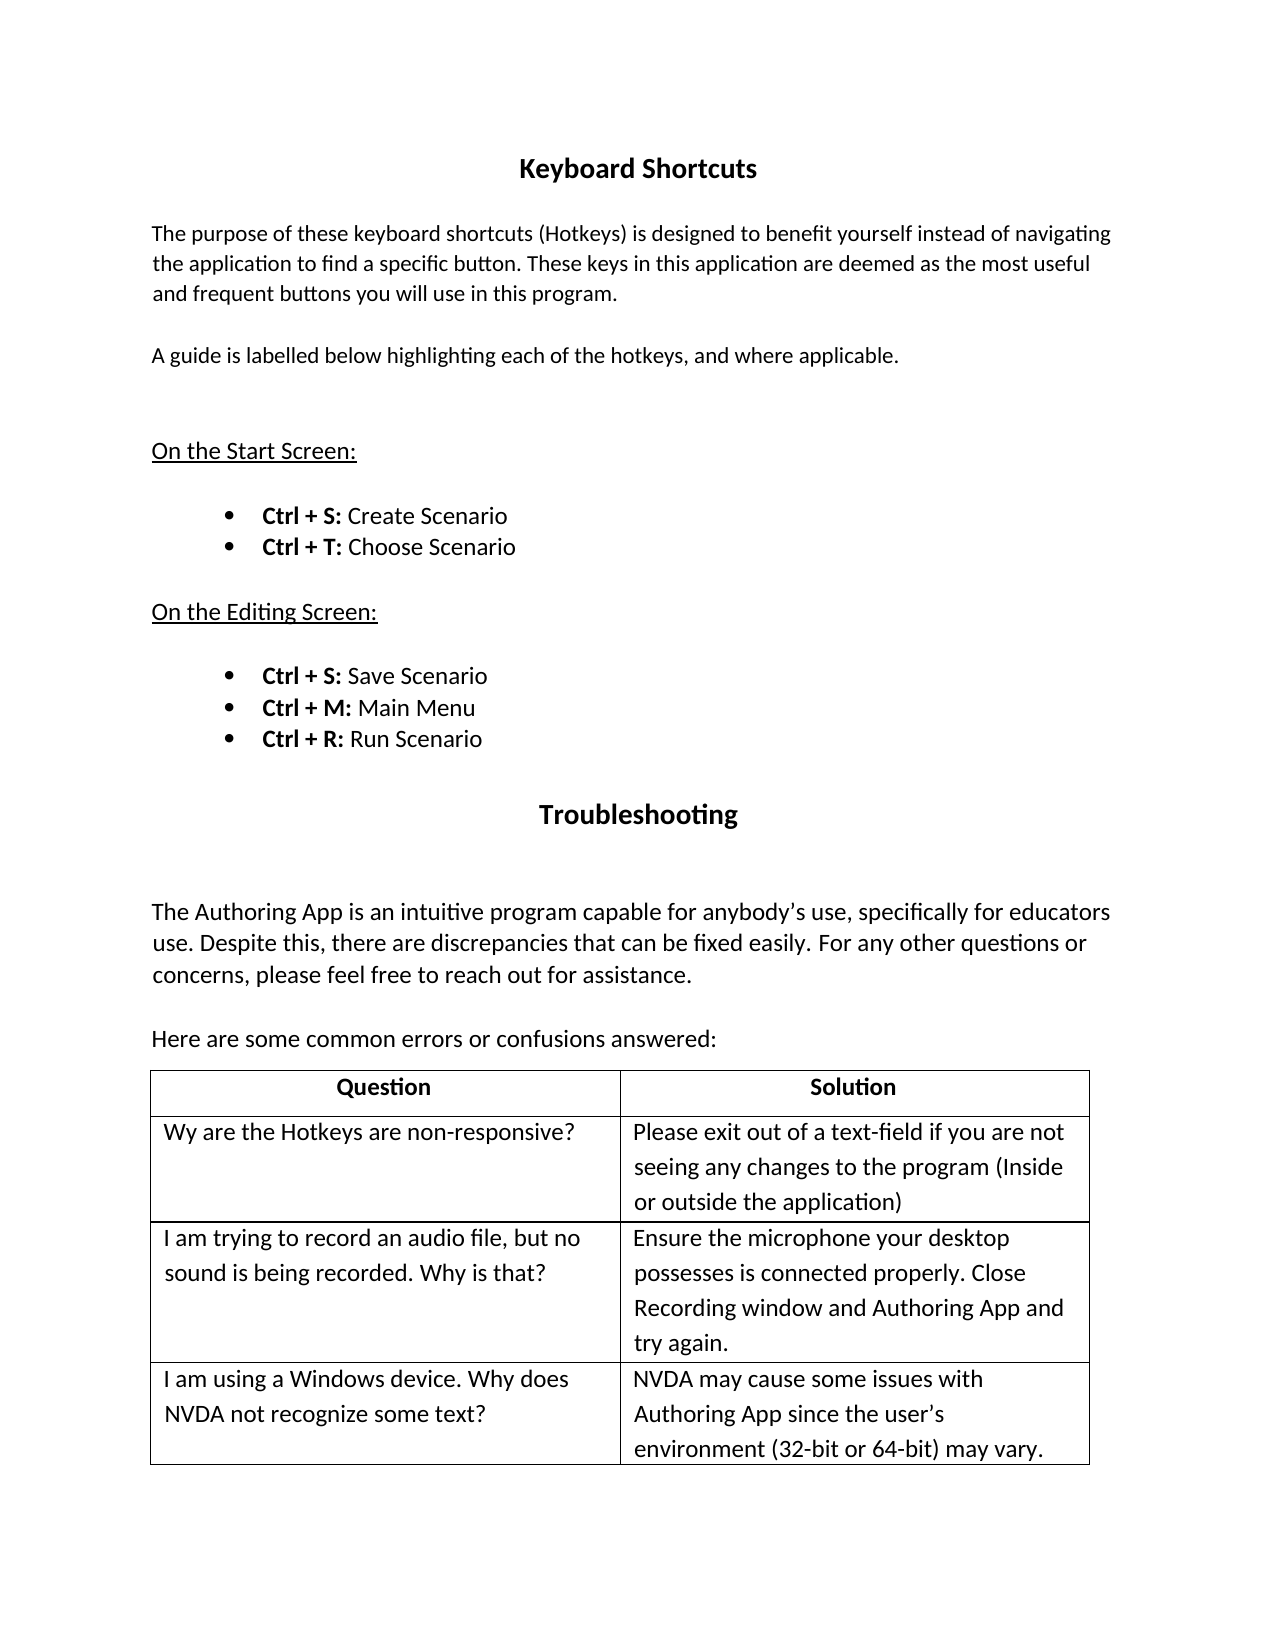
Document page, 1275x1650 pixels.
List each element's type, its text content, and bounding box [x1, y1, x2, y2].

text The Authoring App is an intuitive program capable for anybody’s use, specifically for educators use. Despite this, there are discrepancies that can be fixed easily. For any other questions or concerns, please feel free to reach out for assistance. [151, 896, 1120, 989]
table_cell I am trying to record an audio file, but no sound is being recorded. Why is that? [151, 1223, 620, 1362]
table_cell Please exit out of a text-field if you are not seeing any changes to the program (Inside or outside the application) [621, 1117, 1089, 1221]
text Here are some common errors or confusions answered: [151, 1023, 1120, 1054]
text On the Start Screen: [151, 435, 1120, 466]
text On the Editing Screen: [151, 596, 1120, 626]
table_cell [621, 1363, 1089, 1464]
subtitle Troubleshooting [151, 796, 1125, 832]
subtitle Keyboard Shortcuts [151, 150, 1125, 186]
table_cell Ensure the microphone your desktop possesses is connected properly. Close Recording window and Authoring App and try again. [621, 1223, 1089, 1362]
table_header Question [151, 1071, 620, 1116]
list Ctrl + S: Create Scenario [225, 500, 1120, 530]
list Ctrl + S: Save Scenario [225, 660, 1120, 691]
subtitle The purpose of these keyboard shortcuts (Hotkeys) is designed to benefit yourself instead of navigating the application to find a specific button. These keys in this application are deemed as the most useful and frequent buttons you will use in this program. [151, 219, 1125, 307]
text A guide is labelled below highlighting each of the hotkeys, and where applicable. [151, 341, 1120, 369]
list Ctrl + M: Main Menu [225, 692, 1120, 722]
list Ctrl + T: Choose Scenario [225, 531, 1120, 562]
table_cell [151, 1363, 620, 1464]
table_header Solution [621, 1071, 1089, 1116]
list Ctrl + R: Run Scenario [225, 723, 1120, 754]
table_cell Wy are the Hotkeys are non-responsive? [151, 1117, 620, 1221]
